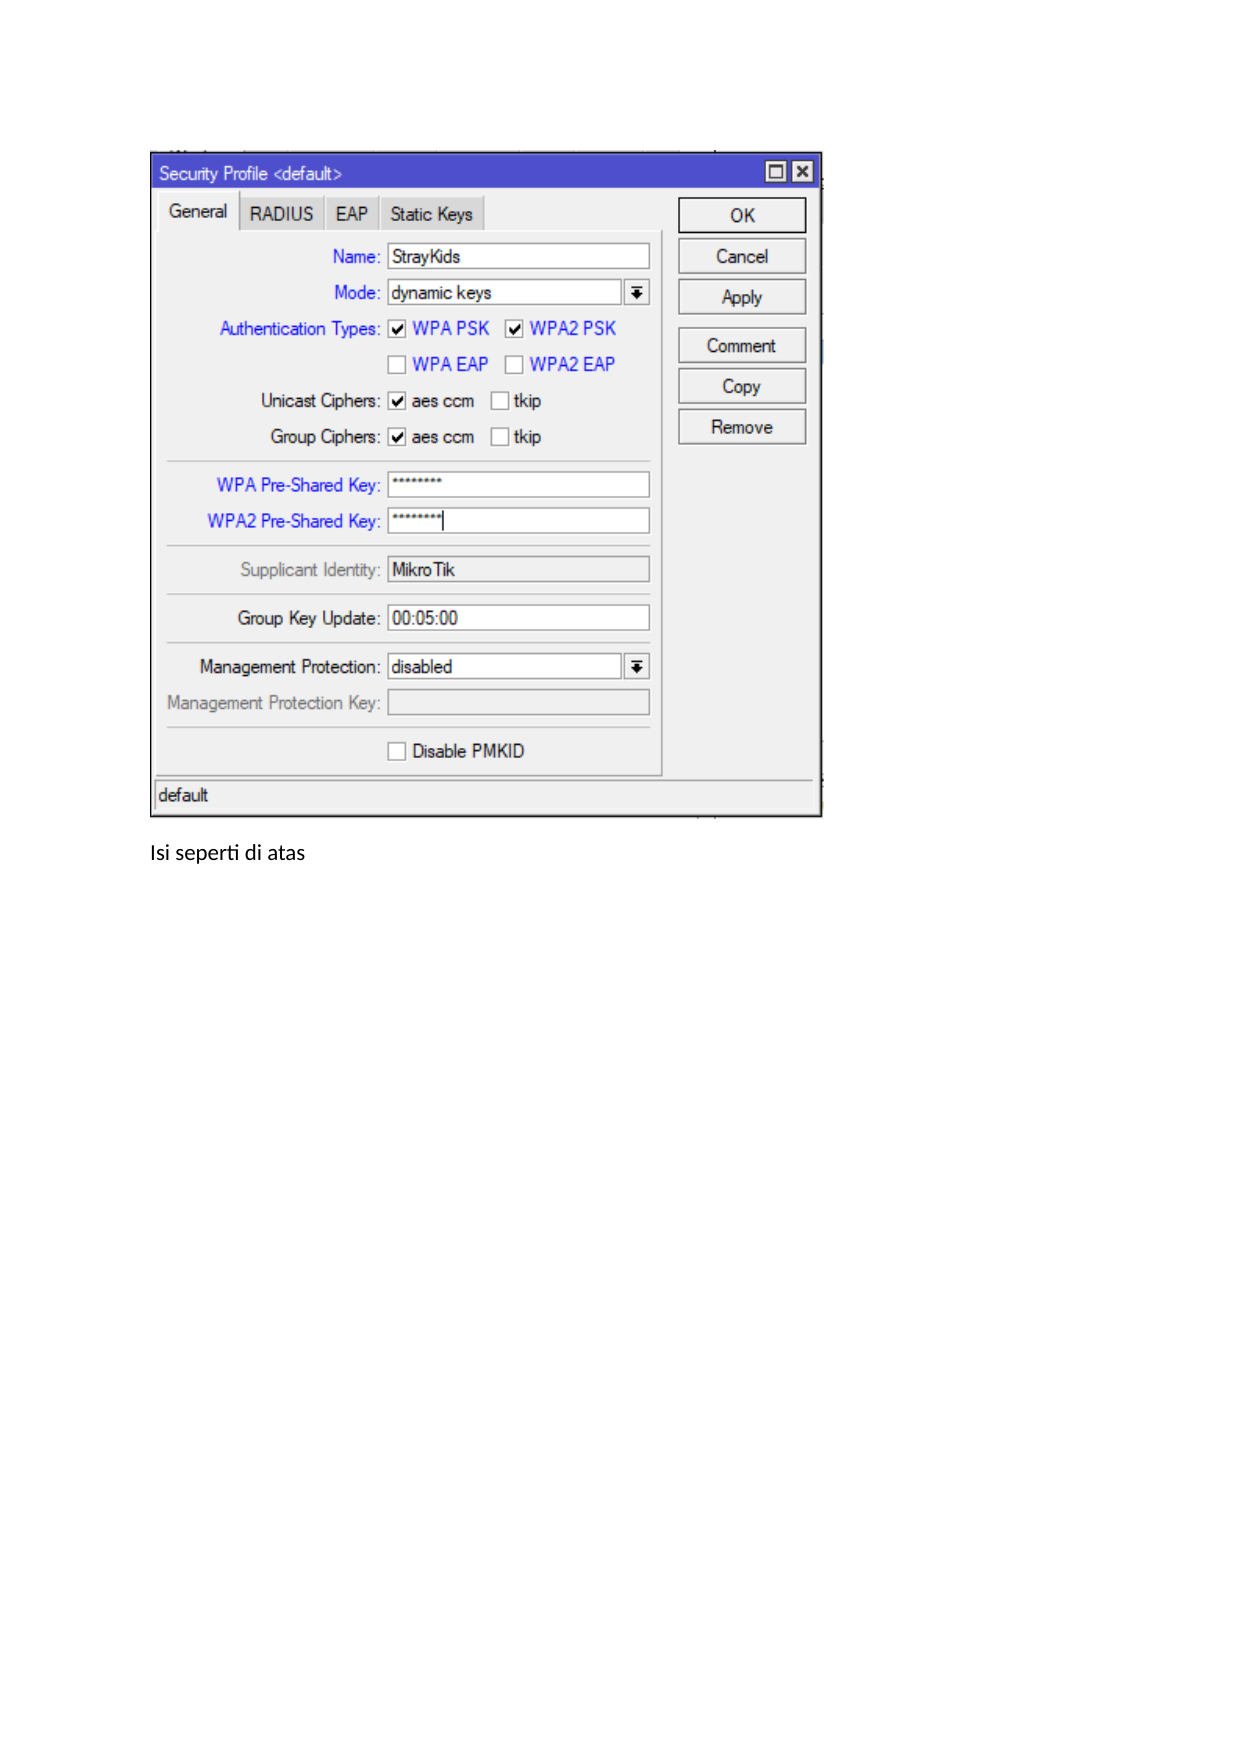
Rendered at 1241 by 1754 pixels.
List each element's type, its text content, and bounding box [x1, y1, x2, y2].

picture [150, 150, 824, 819]
text Isi seperti di atas [150, 838, 1090, 866]
